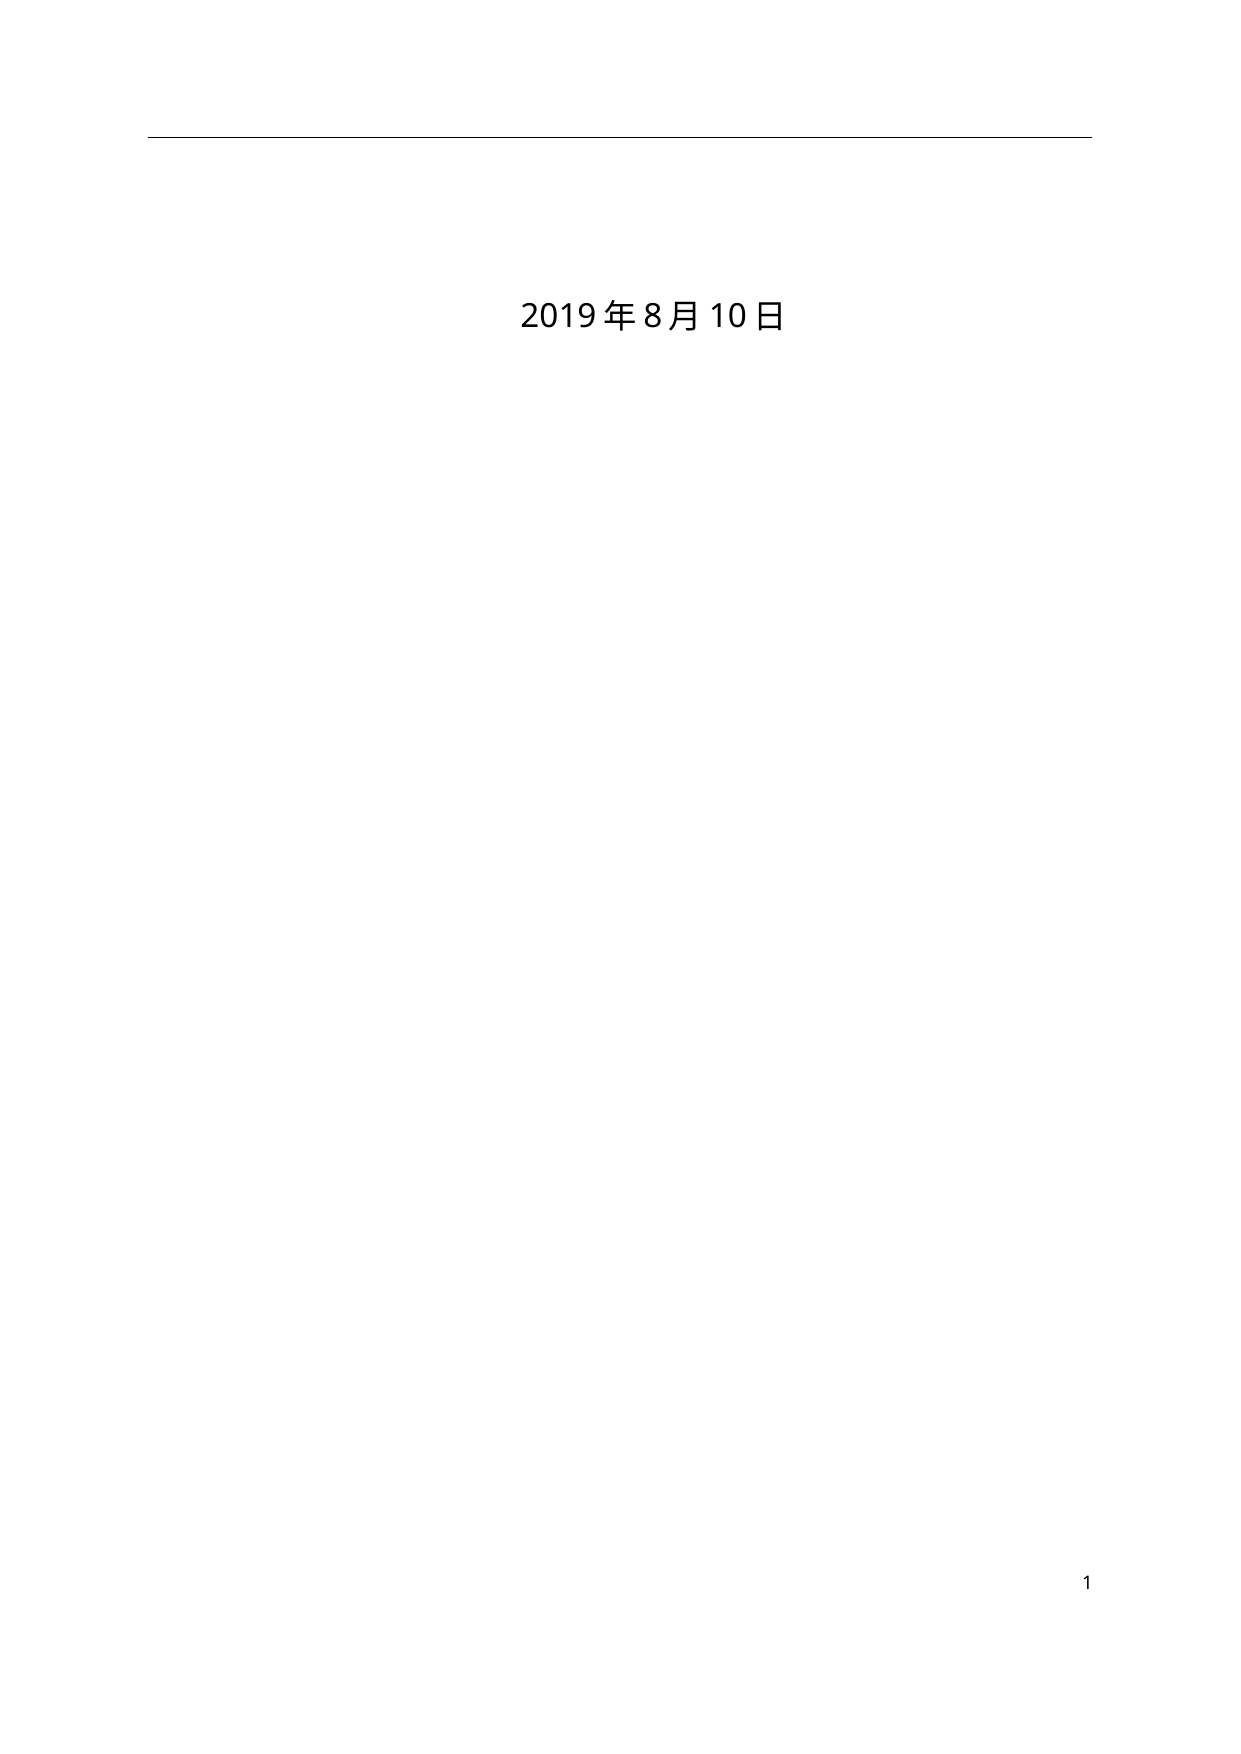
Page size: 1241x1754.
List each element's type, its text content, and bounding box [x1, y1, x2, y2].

text 2019年8月10日 [148, 282, 1092, 347]
